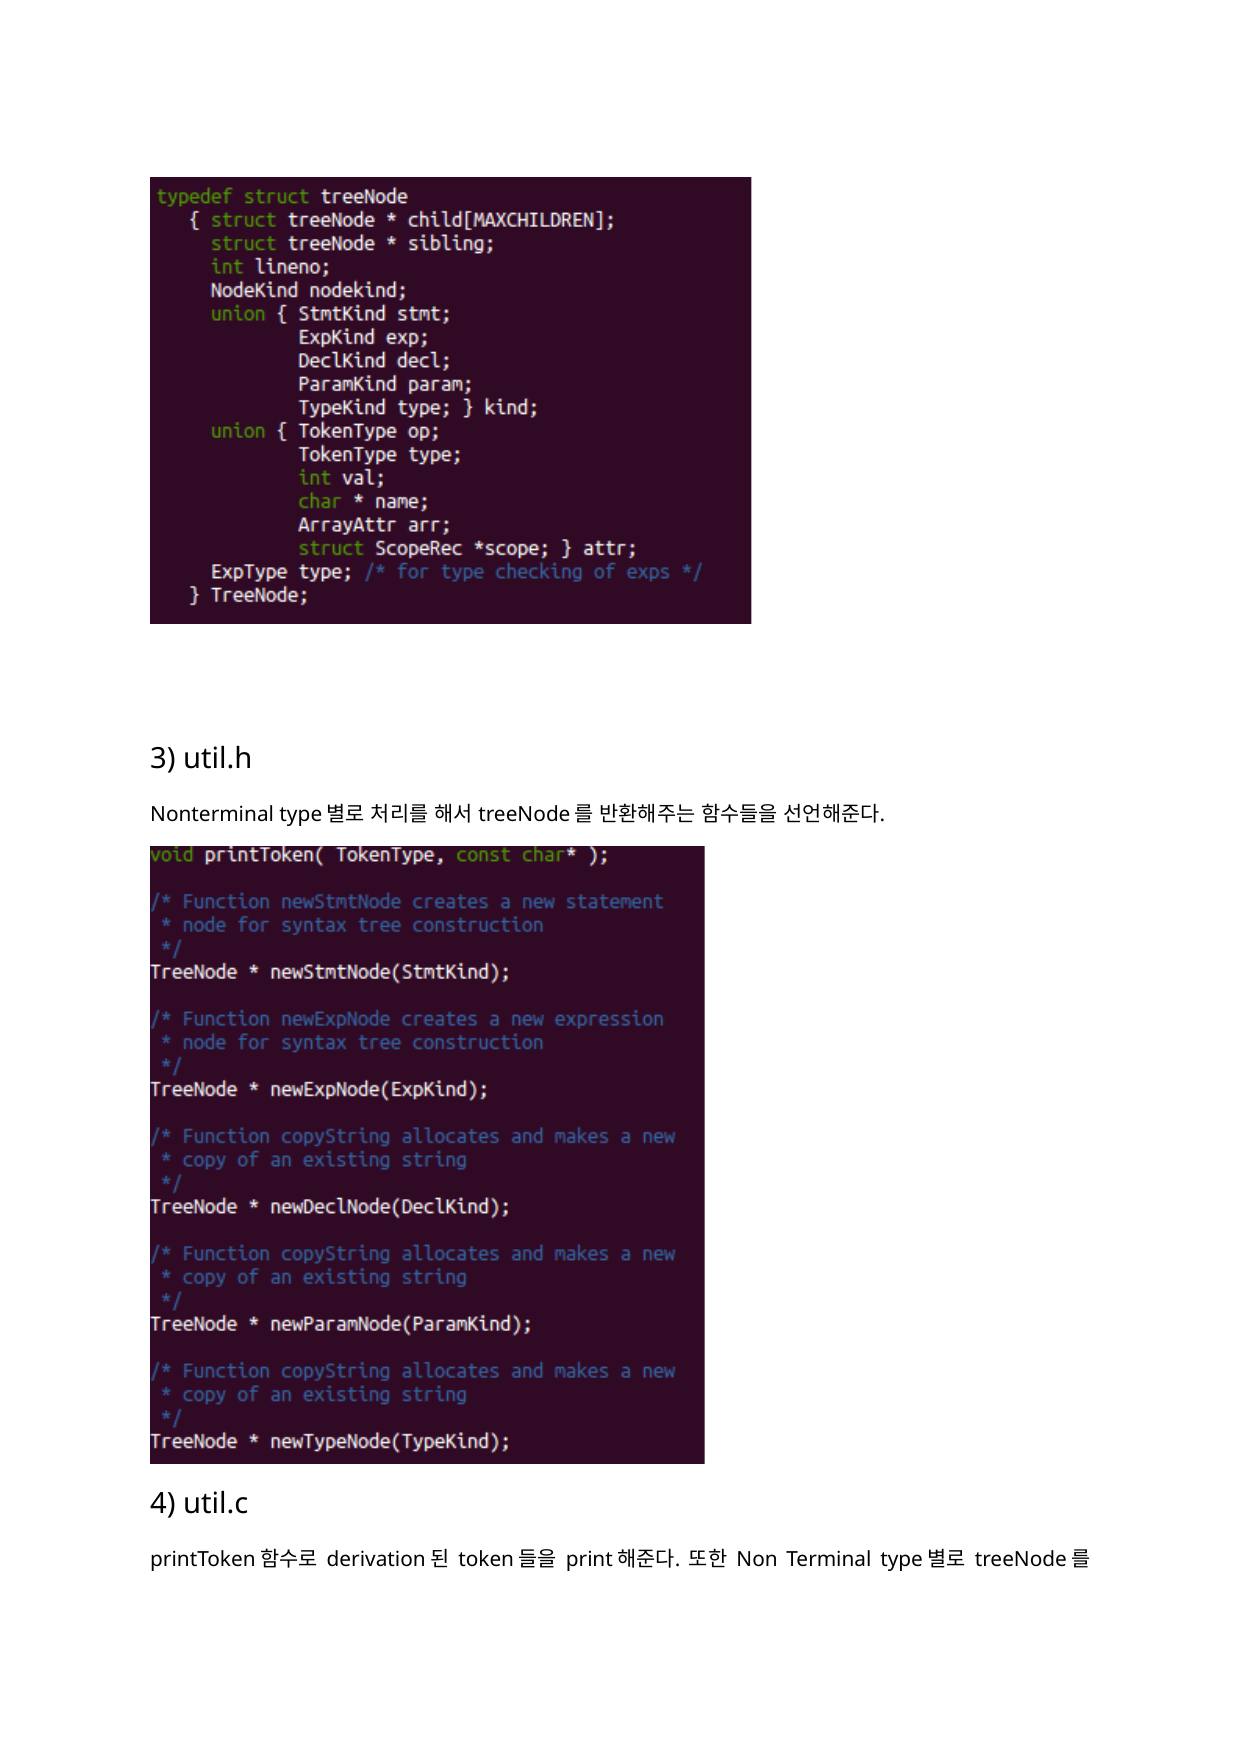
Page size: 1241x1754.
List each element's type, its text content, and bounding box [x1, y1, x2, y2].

subtitle 3) util.h [150, 737, 1090, 777]
subtitle 4) util.c [150, 1482, 1090, 1522]
text Nonterminal type별로 처리를 해서 treeNode를 반환해주는 함수들을 선언해준다. [150, 797, 1090, 827]
picture [150, 177, 752, 624]
picture [150, 846, 705, 1464]
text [150, 1542, 1090, 1572]
